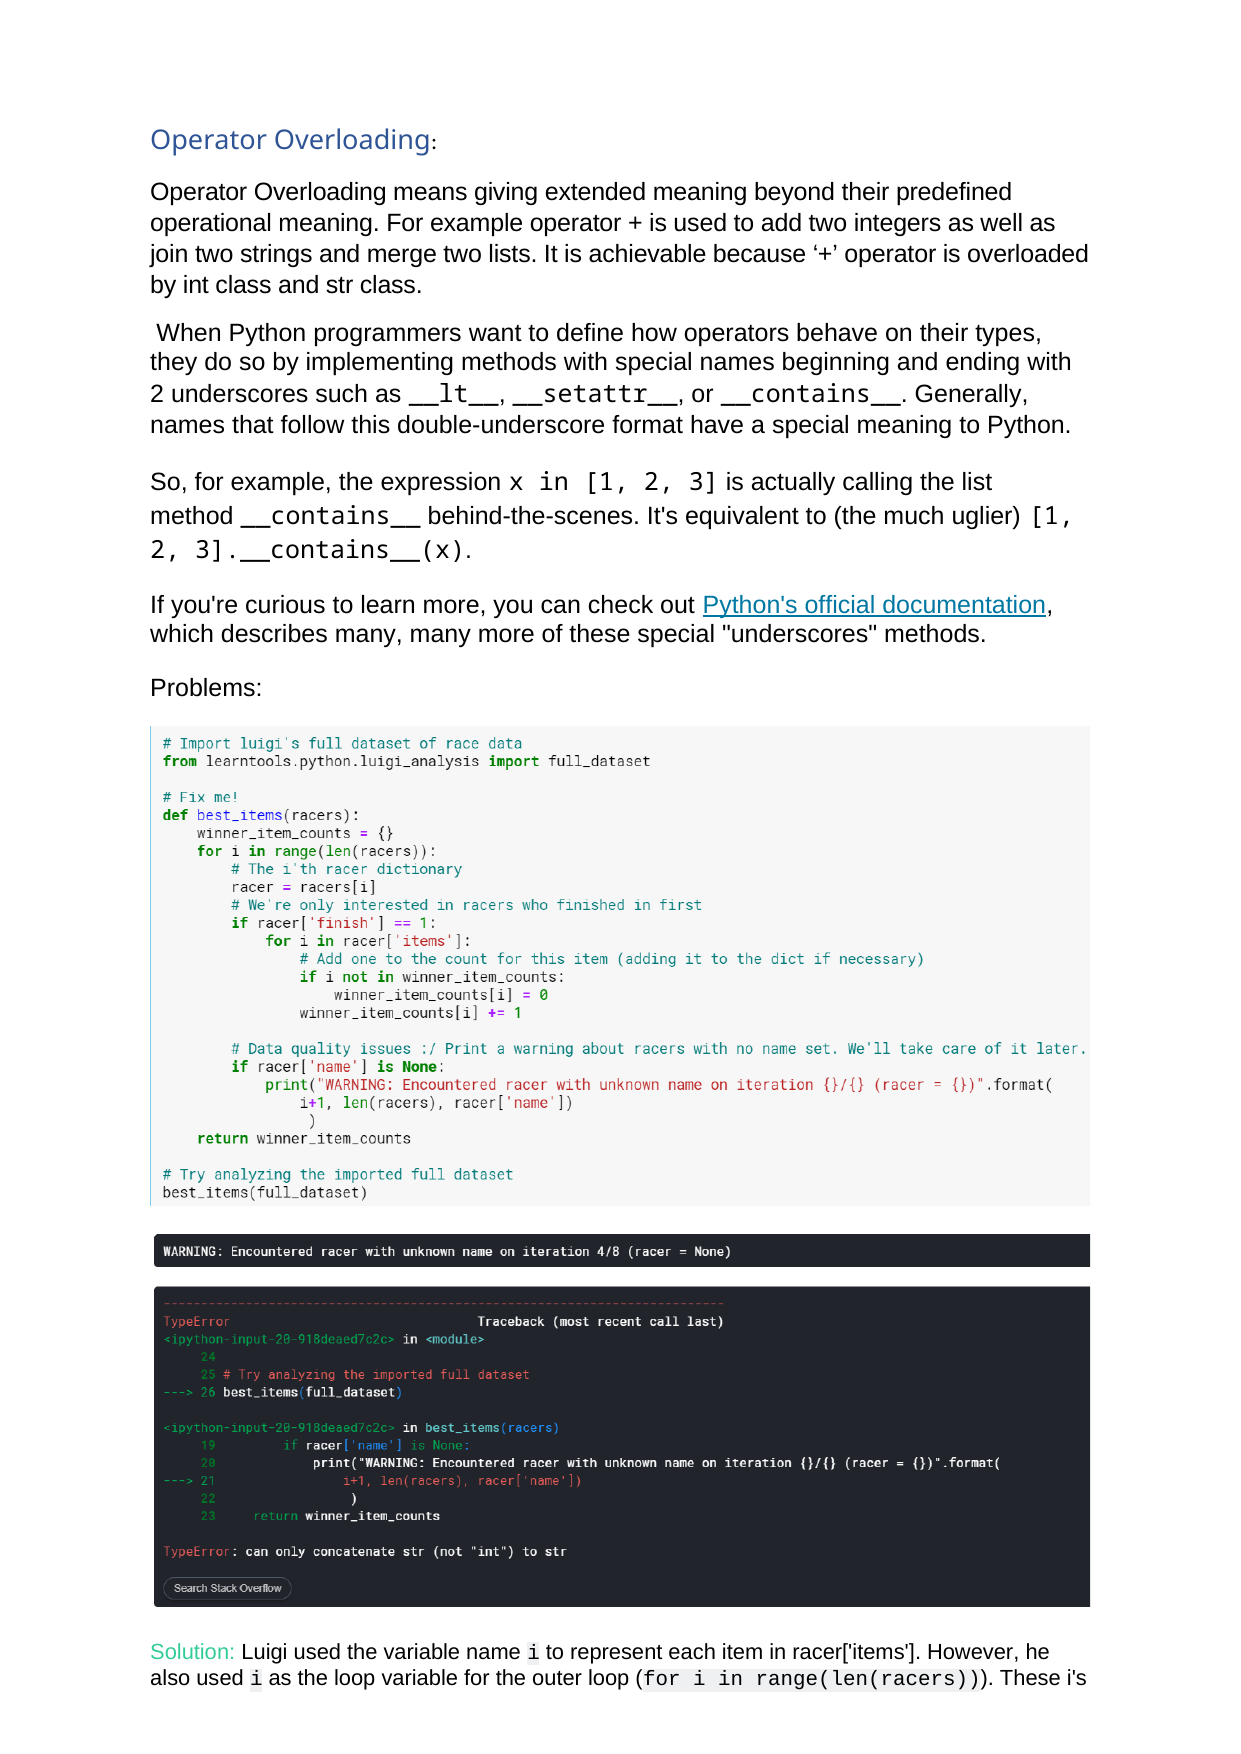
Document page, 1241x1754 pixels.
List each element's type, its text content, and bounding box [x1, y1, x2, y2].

text Problems: [150, 673, 1090, 702]
picture [150, 726, 1091, 1206]
picture [150, 1230, 1091, 1610]
text Operator Overloading means giving extended meaning beyond their predefined operational meaning. For example operator + is used to add two integers as well as join two strings and merge two lists. It is achievable because ‘+’ operator is overloaded by int class and str class. [150, 177, 1090, 299]
text When Python programmers want to define how operators behave on their types, they do so by implementing methods with special names beginning and ending with 2 underscores such as __lt__, __setattr__, or __contains__. Generally, names that follow this double-underscore format have a special meaning to Python. [150, 318, 1090, 438]
text If you're curious to learn more, you can check out Python's official documentation, which describes many, many more of these special "underscores" methods. [150, 591, 1090, 648]
text So, for example, the expression x in [1, 2, 3] is actually calling the list method __contains__ behind-the-scenes. It's equivalent to (the much uglier) [1, 2, 3].__contains__(x). [150, 463, 1090, 566]
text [150, 1638, 1090, 1692]
text Operator Overloading: [150, 121, 1090, 158]
